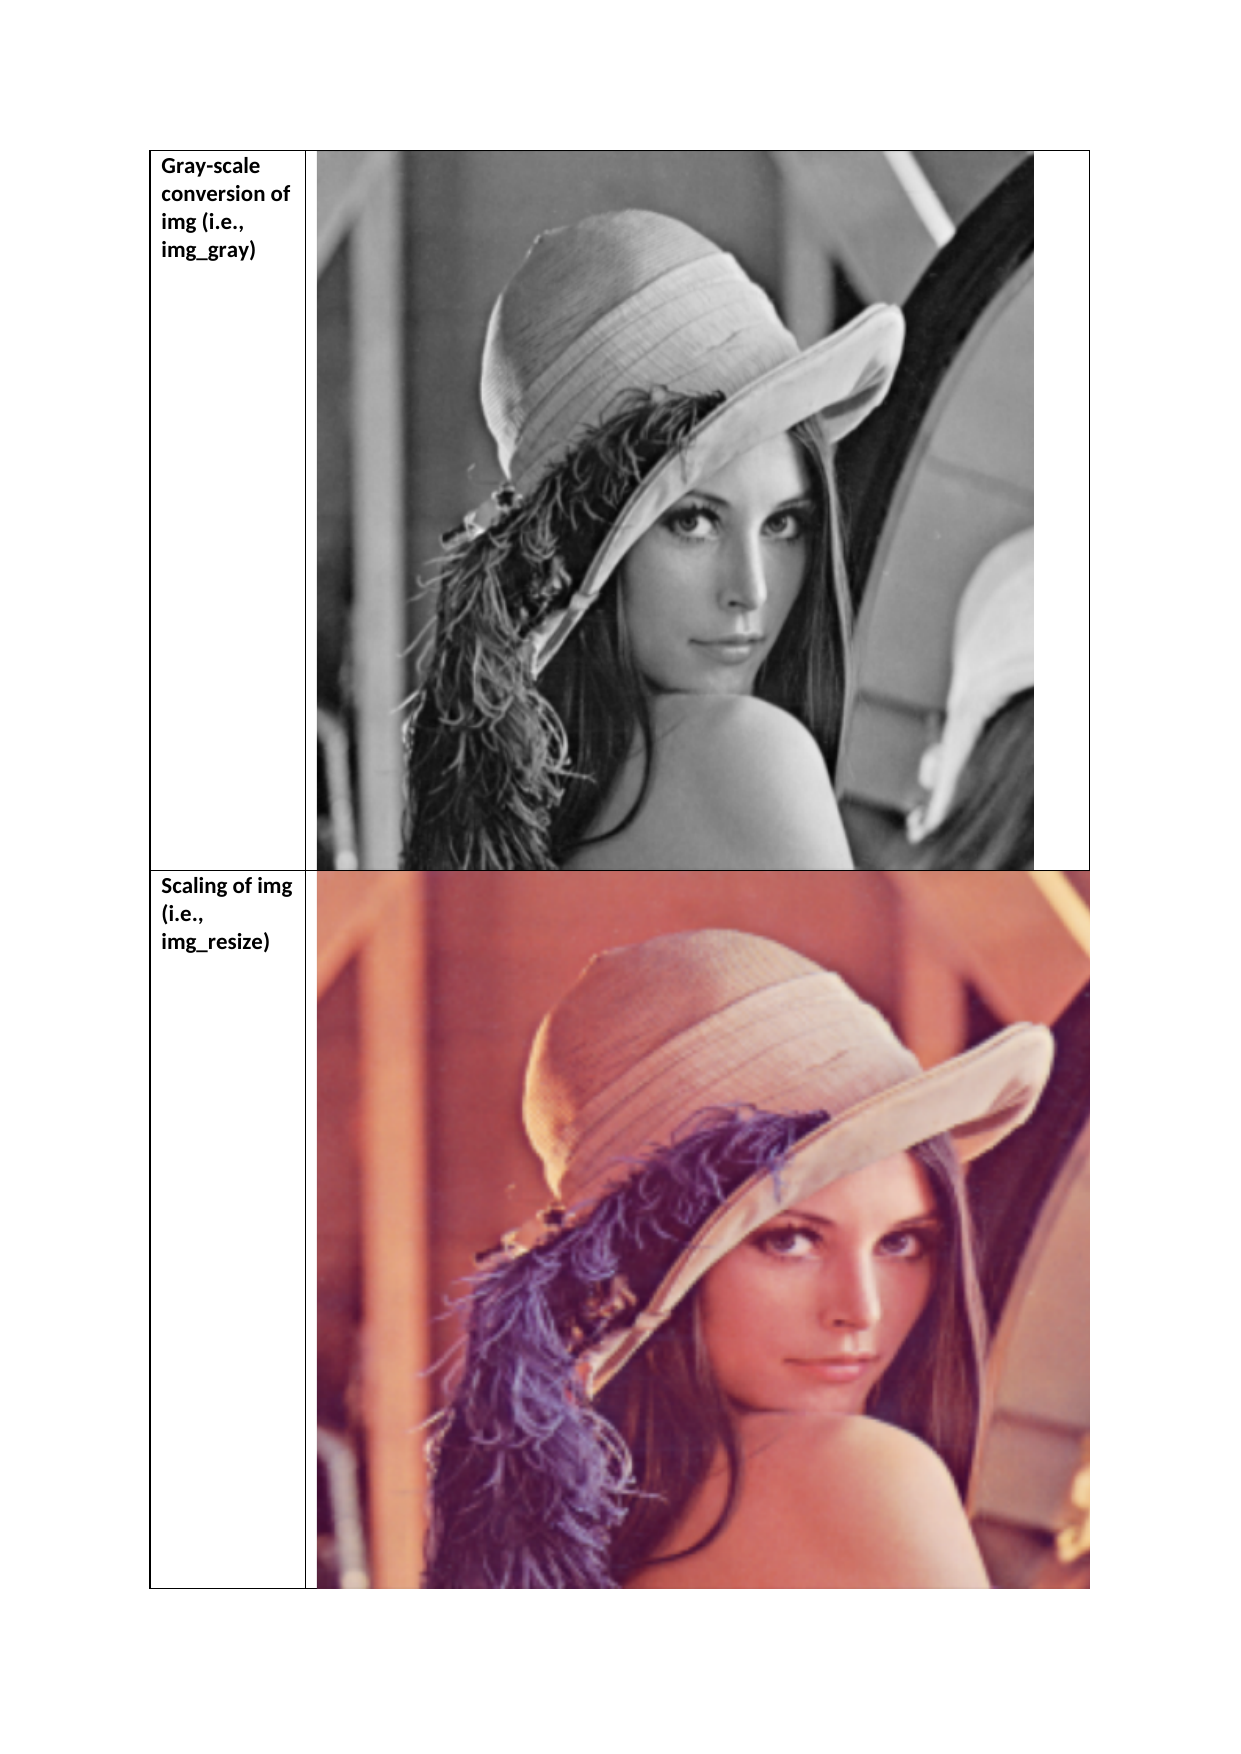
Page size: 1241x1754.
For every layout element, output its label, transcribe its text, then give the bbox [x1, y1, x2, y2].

table_cell Scaling of img (i.e., img_resize) [151, 871, 305, 1588]
picture [316, 871, 1090, 1589]
table_cell Gray-scale conversion of img (i.e., img_gray) [151, 151, 305, 870]
table_cell [306, 871, 316, 1588]
table_cell [306, 151, 316, 870]
table_cell [1034, 151, 1089, 870]
picture [316, 151, 1034, 870]
